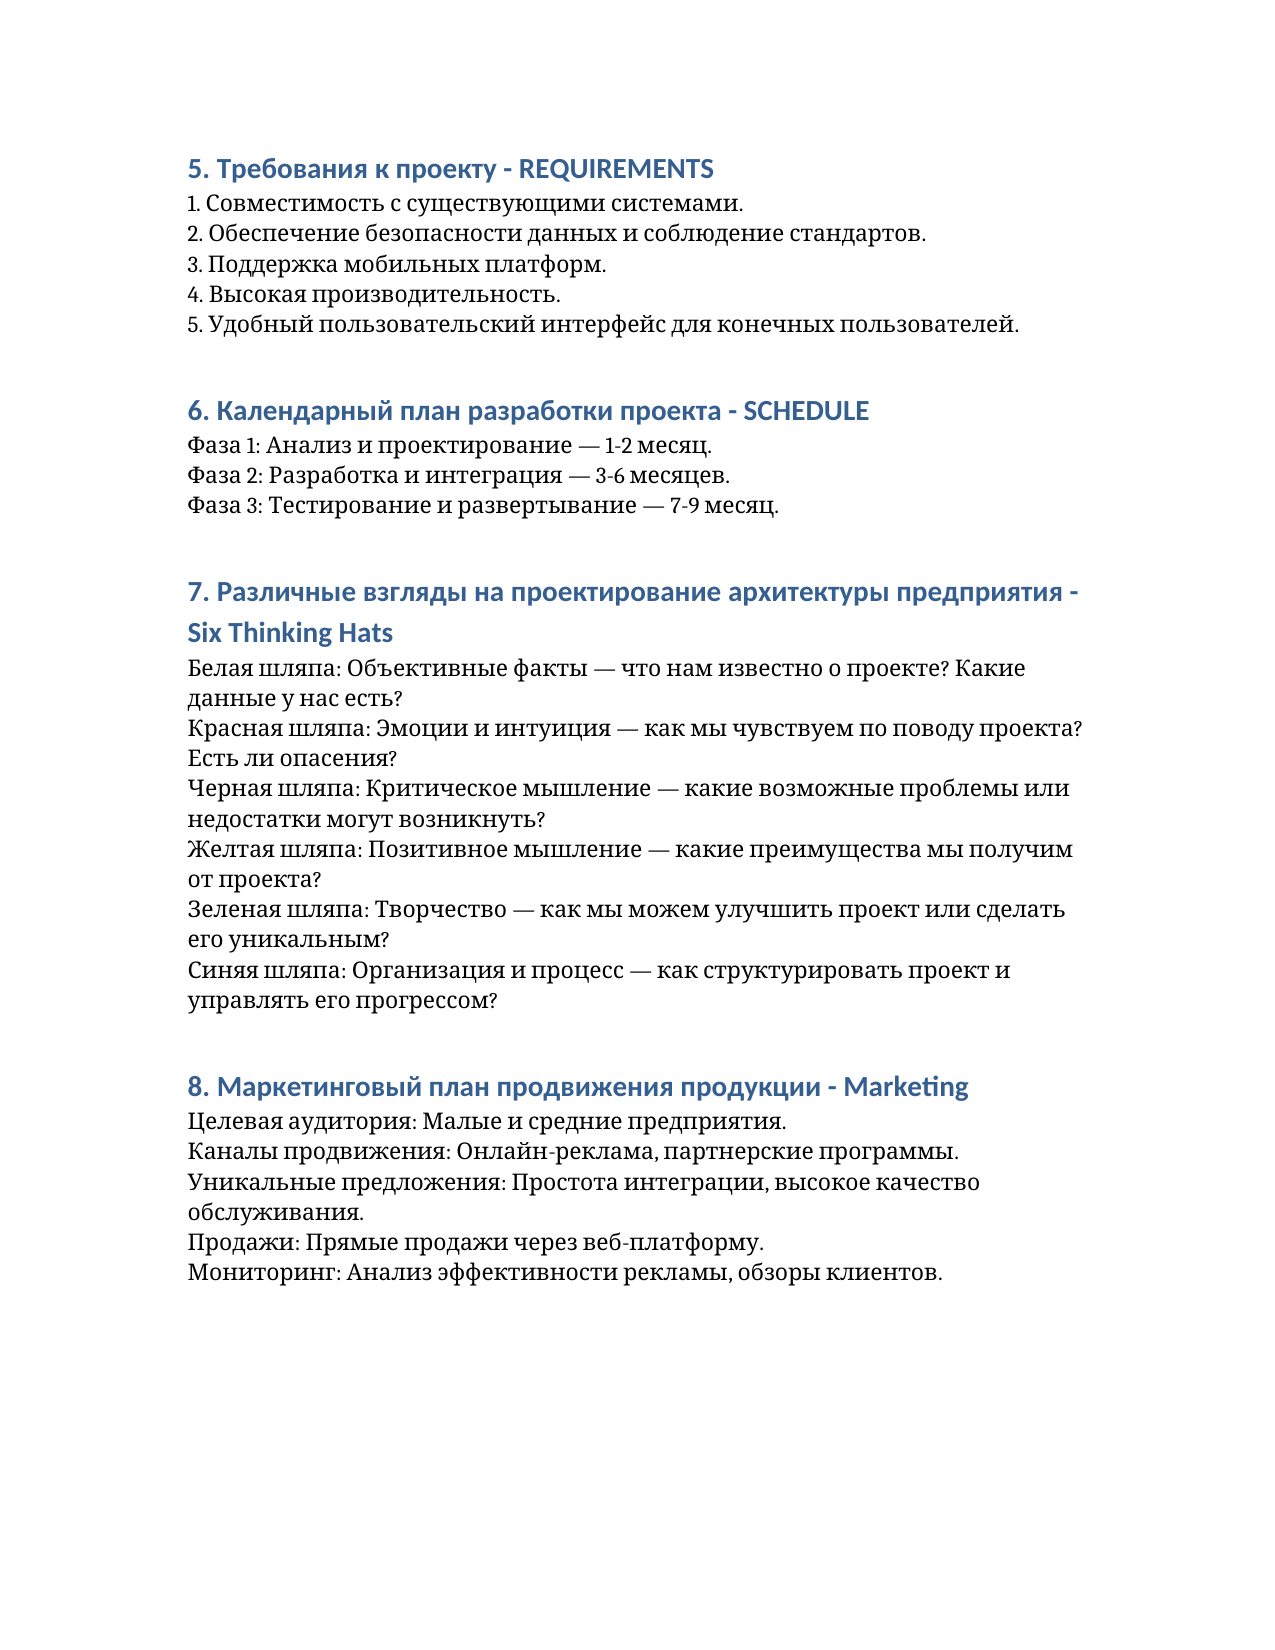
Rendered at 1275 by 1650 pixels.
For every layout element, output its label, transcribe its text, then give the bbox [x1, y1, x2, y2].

subtitle 6. Календарный план разработки проекта - SCHEDULE [187, 392, 1087, 428]
text Белая шляпа: Объективные факты — что нам известно о проекте? Какие данные у нас есть? Красная шляпа: Эмоции и интуиция — как мы чувствуем по поводу проекта? Есть ли опасения? Черная шляпа: Критическое мышление — какие возможные проблемы или недостатки могут возникнуть? Желтая шляпа: Позитивное мышление — какие преимущества мы получим от проекта? Зеленая шляпа: Творчество — как мы можем улучшить проект или сделать его уникальным? Синяя шляпа: Организация и процесс — как структурировать проект и управлять его прогрессом? [187, 655, 1087, 1014]
subtitle 5. Требования к проекту - REQUIREMENTS [187, 150, 1087, 186]
text Целевая аудитория: Малые и средние предприятия. Каналы продвижения: Онлайн-реклама, партнерские программы. Уникальные предложения: Простота интеграции, высокое качество обслуживания. Продажи: Прямые продажи через веб-платформу. Мониторинг: Анализ эффективности рекламы, обзоры клиентов. [187, 1109, 1087, 1286]
subtitle 7. Различные взгляды на проектирование архитектуры предприятия - Six Thinking Hats [187, 573, 1087, 650]
subtitle 8. Маркетинговый план продвижения продукции - Marketing [187, 1068, 1087, 1103]
text 1. Совместимость с существующими системами. 2. Обеспечение безопасности данных и соблюдение стандартов. 3. Поддержка мобильных платформ. 4. Высокая производительность. 5. Удобный пользовательский интерфейс для конечных пользователей. [187, 191, 1087, 338]
text Фаза 1: Анализ и проектирование — 1-2 месяц. Фаза 2: Разработка и интеграция — 3-6 месяцев. Фаза 3: Тестирование и развертывание — 7-9 месяц. [187, 433, 1087, 520]
